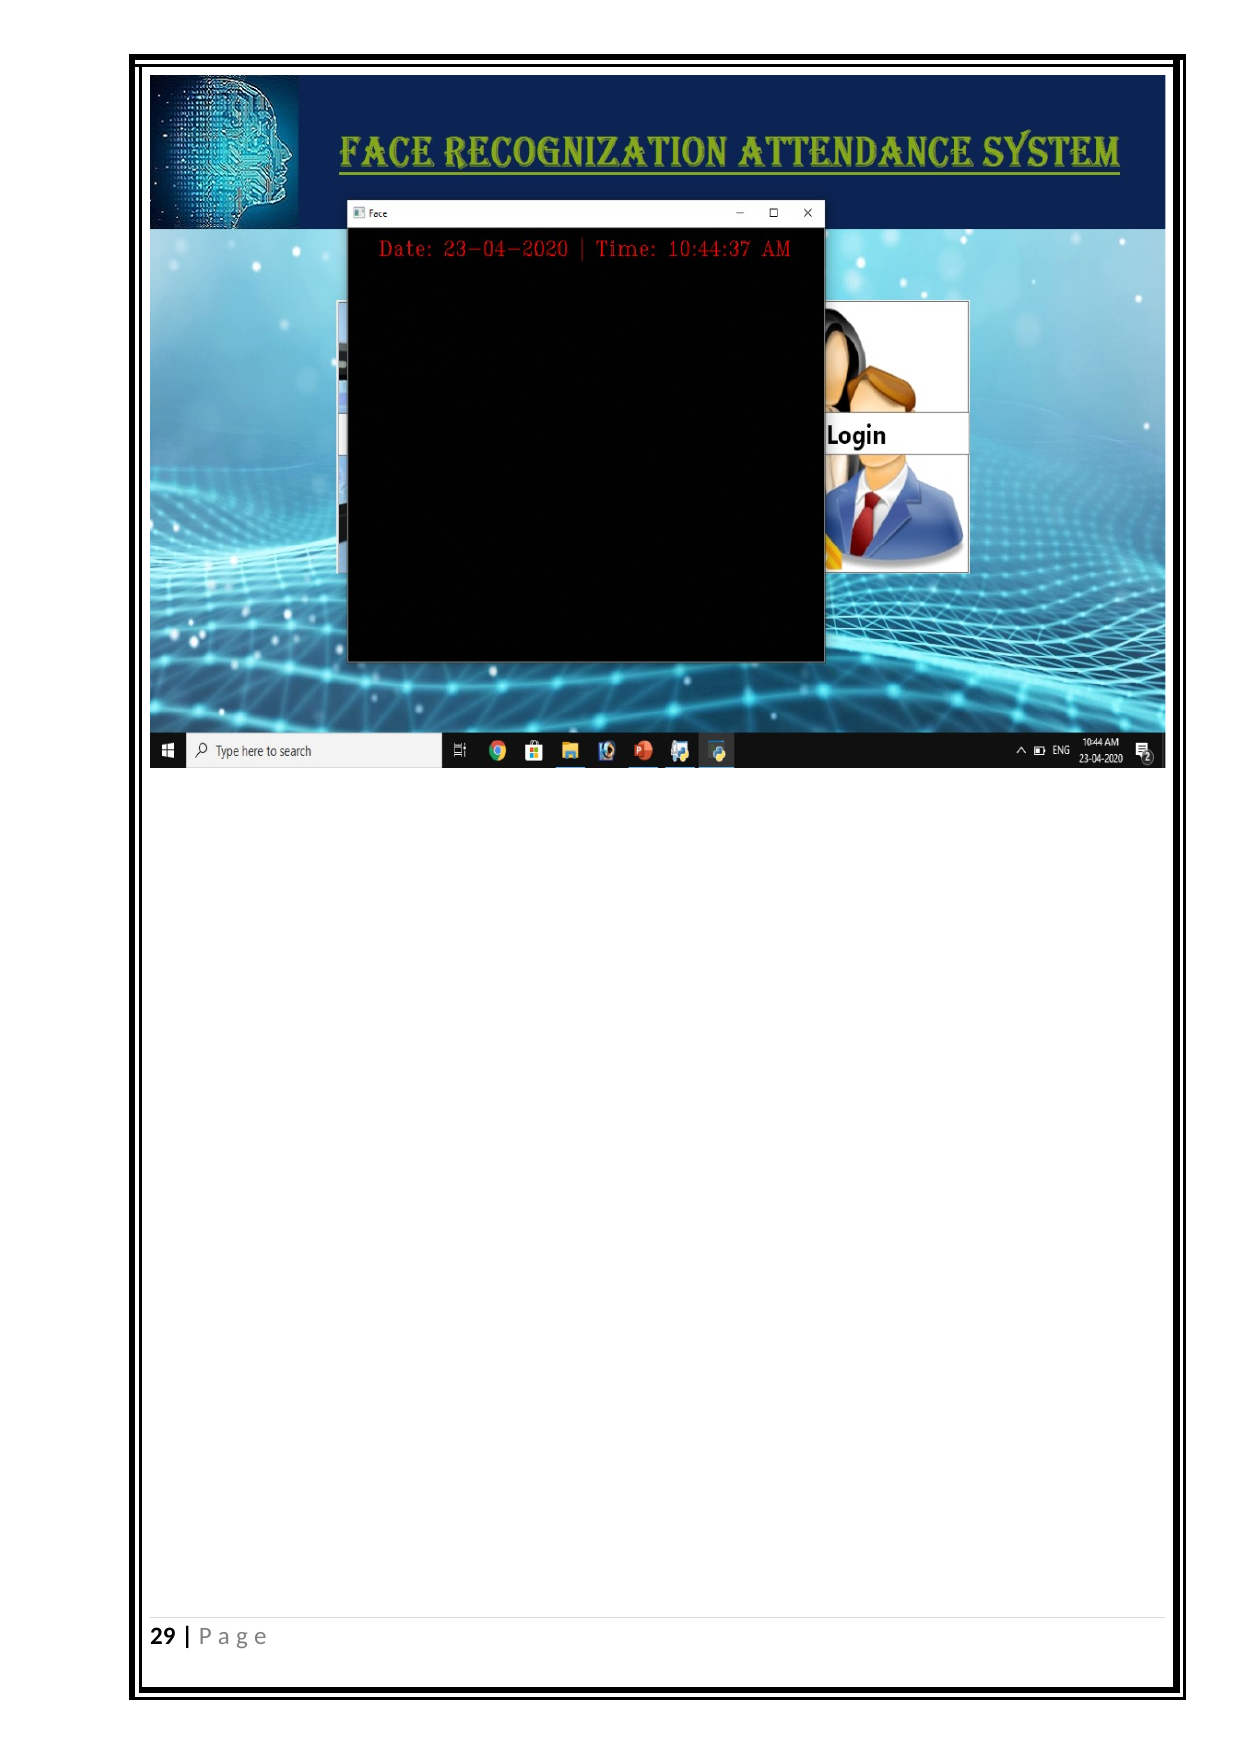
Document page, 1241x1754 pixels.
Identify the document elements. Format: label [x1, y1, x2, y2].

picture [150, 75, 1166, 768]
